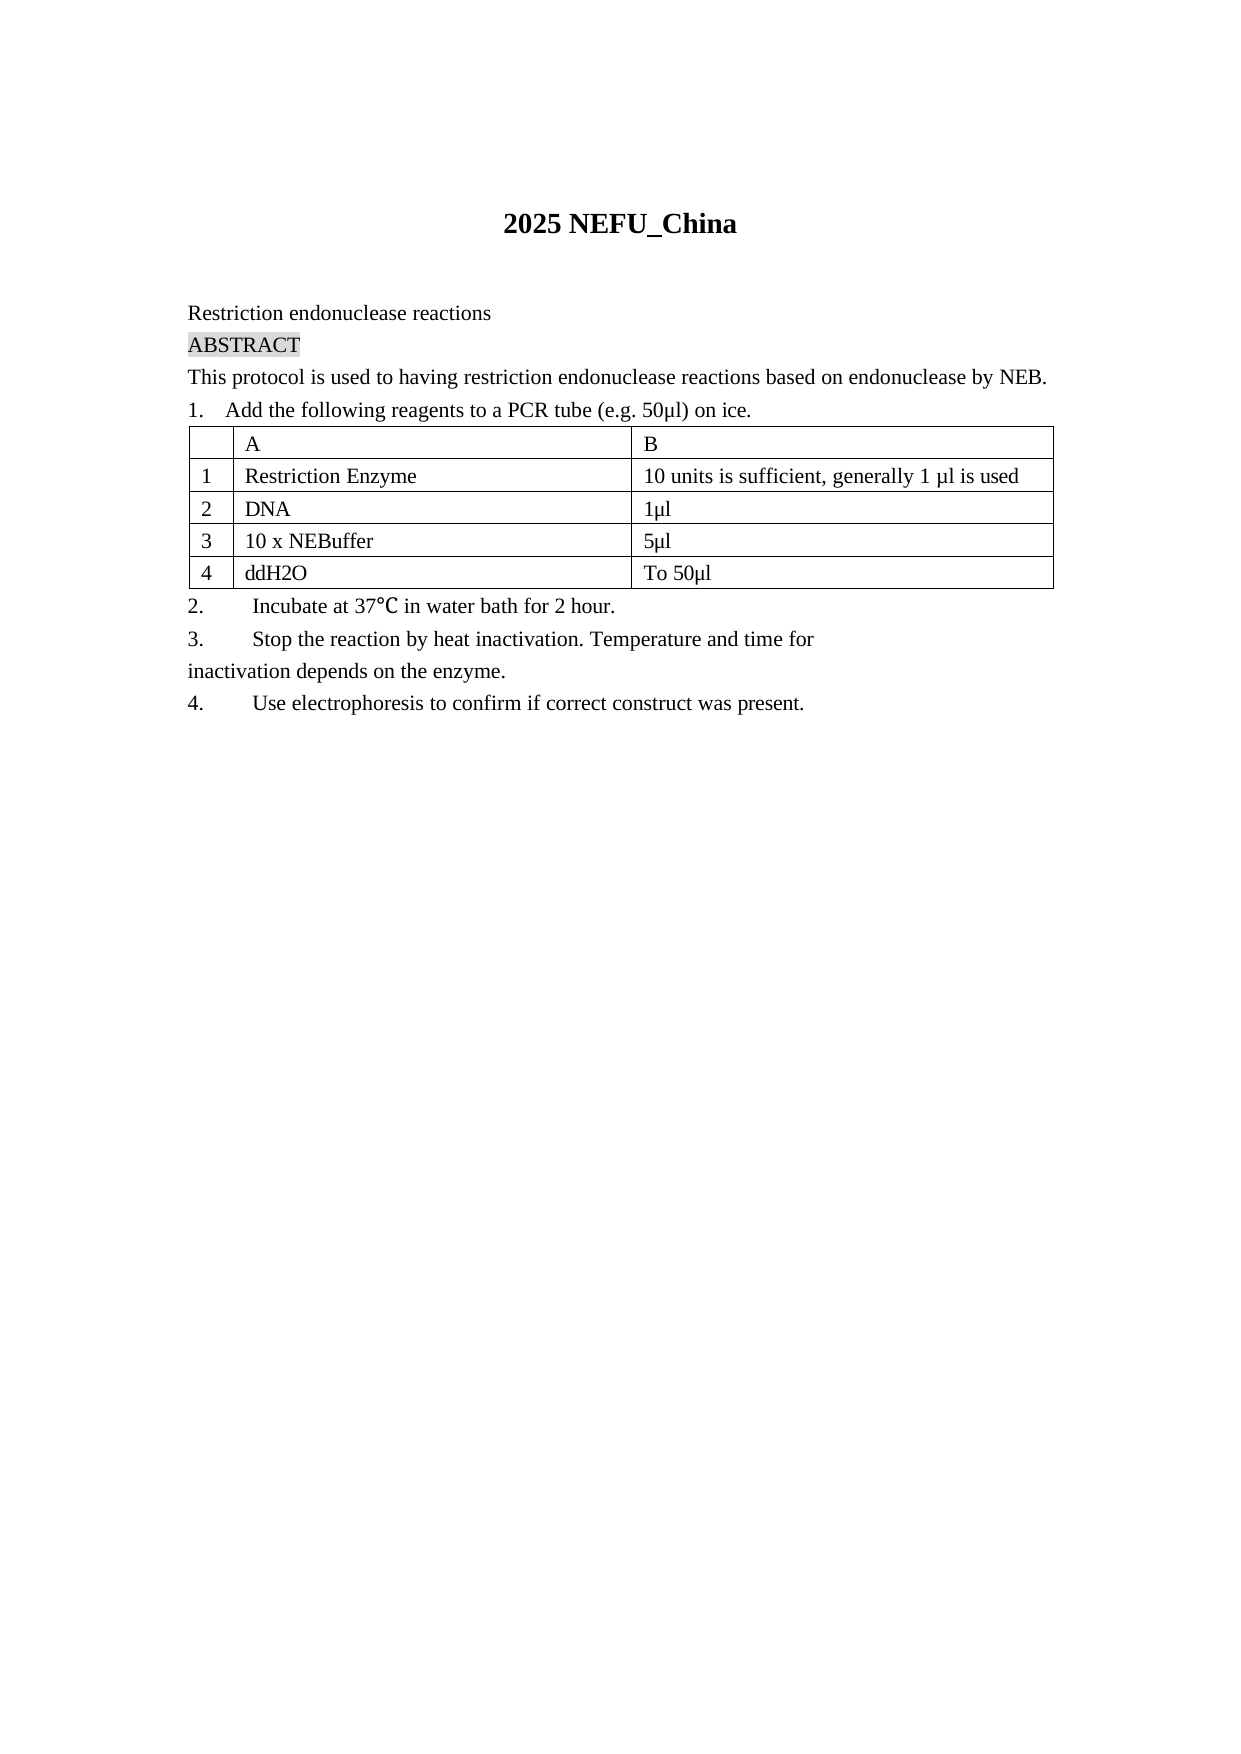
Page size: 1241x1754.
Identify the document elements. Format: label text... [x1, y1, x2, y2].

table_cell DNA [234, 492, 631, 523]
list Add the following reagents to a PCR tube (e.g. 50μl) on ice. [187, 397, 1063, 422]
table_cell 3 [190, 524, 233, 556]
table_cell 5μl [632, 524, 1053, 556]
table_cell To 50μl [632, 557, 1053, 588]
table_cell Restriction Enzyme [234, 459, 631, 491]
table_cell 1μl [632, 492, 1053, 523]
table_header A [234, 427, 631, 458]
table_header B [632, 427, 1053, 458]
title 2025 NEFU_China [177, 206, 1063, 239]
table_cell ddH2O [234, 557, 631, 588]
table_cell 10 units is sufficient, generally 1 µl is used [632, 459, 1053, 491]
text This protocol is used to having restriction endonuclease reactions based on endonuclease by NEB. [187, 364, 1063, 389]
table_cell 10 x NEBuffer [234, 524, 631, 556]
table_cell 1 [190, 459, 233, 491]
table_header [190, 427, 233, 458]
table_cell 4 [190, 557, 233, 588]
table_cell 2 [190, 492, 233, 523]
list Use electrophoresis to confirm if correct construct was present. [187, 690, 1063, 715]
list Incubate at 37℃ in water bath for 2 hour. [187, 593, 1063, 618]
text Restriction endonuclease reactions ABSTRACT [187, 300, 598, 357]
list Stop the reaction by heat inactivation. Temperature and time for inactivation depends on the enzyme. [187, 626, 872, 683]
